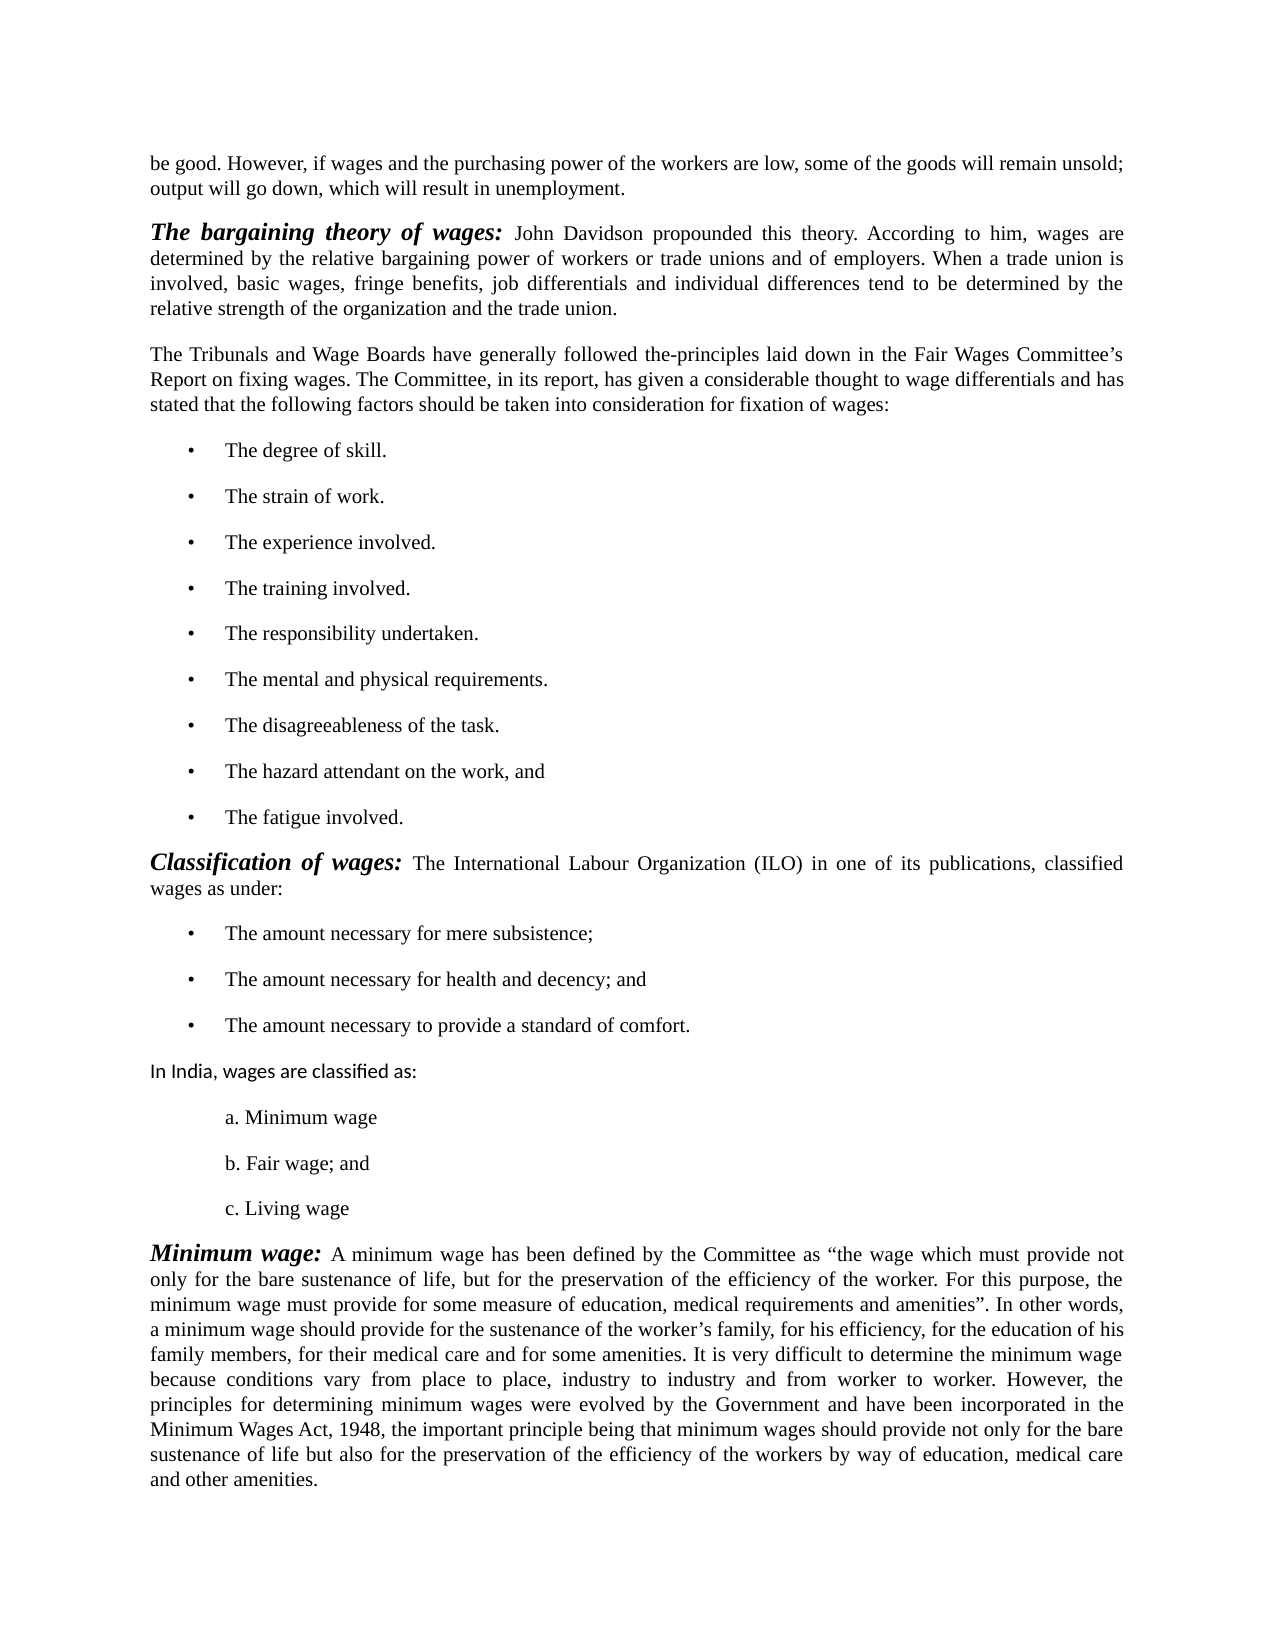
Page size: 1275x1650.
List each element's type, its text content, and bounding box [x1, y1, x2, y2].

list The amount necessary for health and decency; and [187, 967, 1125, 992]
list The degree of skill. [187, 437, 1125, 462]
list The disagreeableness of the task. [187, 712, 1125, 737]
text The Tribunals and Wage Boards have generally followed the-principles laid down in the Fair Wages Committee’s Report on fixing wages. The Committee, in its report, has given a considerable thought to wage differentials and has stated that the following factors should be taken into consideration for fixation of wages: [150, 342, 1125, 417]
list The strain of work. [187, 483, 1125, 508]
list The mental and physical requirements. [187, 667, 1125, 692]
text Minimum wage: A minimum wage has been defined by the Committee as “the wage which must provide not only for the bare sustenance of life, but for the preservation of the efficiency of the worker. For this purpose, the minimum wage must provide for some measure of education, medical requirements and amenities”. In other words, a minimum wage should provide for the sustenance of the worker’s family, for his efficiency, for the education of his family members, for their medical care and for some amenities. It is very difficult to determine the minimum wage because conditions vary from place to place, industry to industry and from worker to worker. However, the principles for determining minimum wages were evolved by the Government and have been incorporated in the Minimum Wages Act, 1948, the important principle being that minimum wages should provide not only for the bare sustenance of life but also for the preservation of the efficiency of the workers by way of education, medical care and other amenities. [150, 1242, 1125, 1492]
text c. Living wage [225, 1196, 1125, 1221]
list The training involved. [187, 575, 1125, 600]
list The fatigue involved. [187, 804, 1125, 829]
text Classification of wages: The International Labour Organization (ILO) in one of its publications, classified wages as under: [150, 850, 1125, 900]
list The responsibility undertaken. [187, 621, 1125, 646]
text The bargaining theory of wages: John Davidson propounded this theory. According to him, wages are determined by the relative bargaining power of workers or trade unions and of employers. When a trade union is involved, basic wages, fringe benefits, job differentials and individual differences tend to be determined by the relative strength of the organization and the trade union. [150, 221, 1125, 321]
list The hazard attendant on the work, and [187, 758, 1125, 783]
list The experience involved. [187, 529, 1125, 554]
text b. Fair wage; and [225, 1150, 1125, 1175]
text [150, 150, 1125, 200]
text In India, wages are classified as: [150, 1058, 1125, 1083]
list The amount necessary to provide a standard of comfort. [187, 1012, 1125, 1037]
list The amount necessary for mere subsistence; [187, 921, 1125, 946]
text a. Minimum wage [225, 1104, 1125, 1129]
